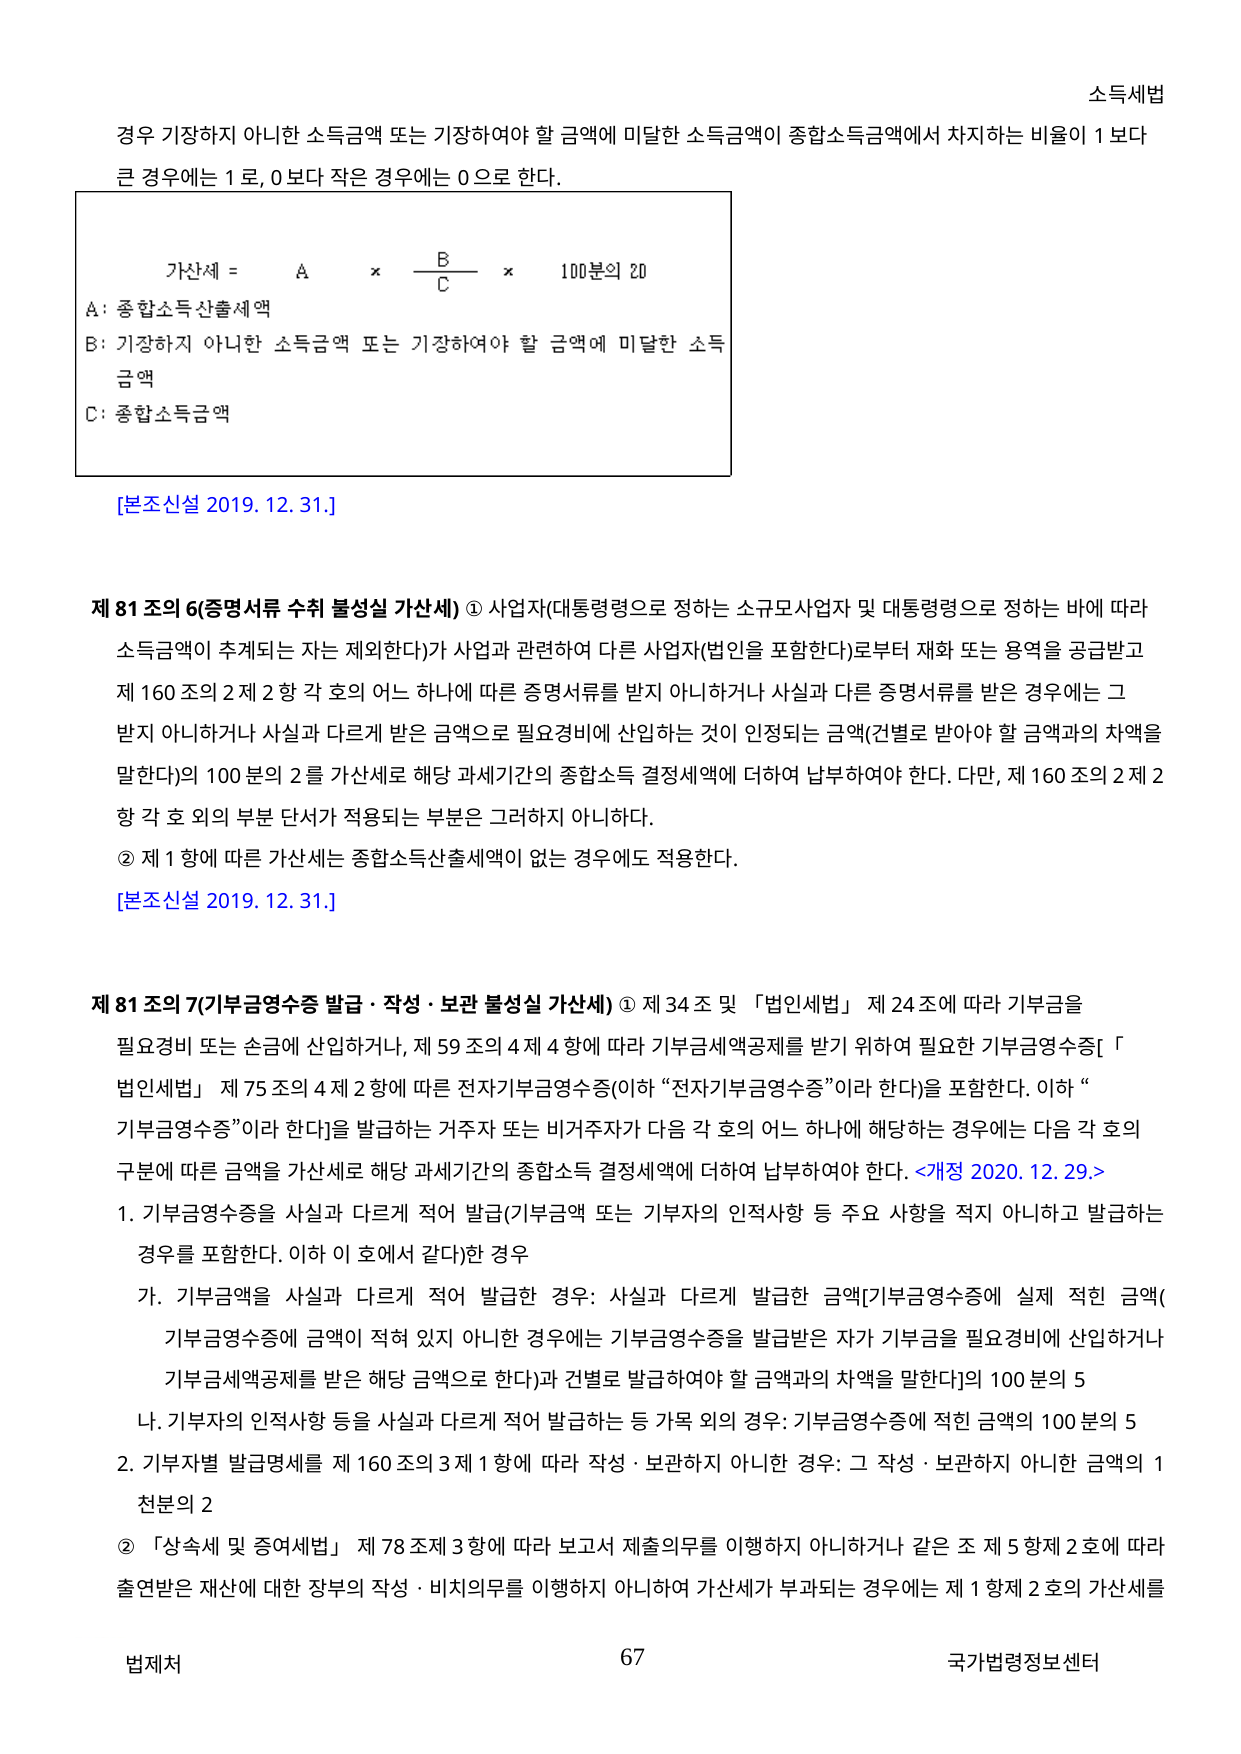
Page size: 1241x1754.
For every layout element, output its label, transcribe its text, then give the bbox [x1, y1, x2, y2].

text [본조신설 2019. 12. 31.] [117, 873, 1165, 915]
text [92, 108, 1165, 192]
text 가. 기부금액을 사실과 다르게 적어 발급한 경우: 사실과 다르게 발급한 금액[기부금영수증에 실제 적힌 금액(기부금영수증에 금액이 적혀 있지 아니한 경우에는 기부금영수증을 발급받은 자가 기부금을 필요경비에 산입하거나 기부금세액공제를 받은 해당 금액으로 한다)과 건별로 발급하여야 할 금액과의 차액을 말한다]의 100분의 5 [137, 1269, 1165, 1394]
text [117, 1519, 1165, 1602]
text 1. 기부금영수증을 사실과 다르게 적어 발급(기부금액 또는 기부자의 인적사항 등 주요 사항을 적지 아니하고 발급하는 경우를 포함한다. 이하 이 호에서 같다)한 경우 [117, 1186, 1165, 1269]
picture [75, 191, 732, 477]
text ② 제1항에 따른 가산세는 종합소득산출세액이 없는 경우에도 적용한다. [117, 831, 1165, 873]
text 제81조의6(증명서류 수취 불성실 가산세) ① 사업자(대통령령으로 정하는 소규모사업자 및 대통령령으로 정하는 바에 따라 소득금액이 추계되는 자는 제외한다)가 사업과 관련하여 다른 사업자(법인을 포함한다)로부터 재화 또는 용역을 공급받고 제160조의2제2항 각 호의 어느 하나에 따른 증명서류를 받지 아니하거나 사실과 다른 증명서류를 받은 경우에는 그 받지 아니하거나 사실과 다르게 받은 금액으로 필요경비에 산입하는 것이 인정되는 금액(건별로 받아야 할 금액과의 차액을 말한다)의 100분의 2를 가산세로 해당 과세기간의 종합소득 결정세액에 더하여 납부하여야 한다. 다만, 제160조의2제2항 각 호 외의 부분 단서가 적용되는 부분은 그러하지 아니하다. [92, 581, 1165, 831]
text 나. 기부자의 인적사항 등을 사실과 다르게 적어 발급하는 등 가목 외의 경우: 기부금영수증에 적힌 금액의 100분의 5 [137, 1394, 1165, 1436]
text 2. 기부자별 발급명세를 제160조의3제1항에 따라 작성ㆍ보관하지 아니한 경우: 그 작성ㆍ보관하지 아니한 금액의 1천분의 2 [117, 1436, 1165, 1519]
text [본조신설 2019. 12. 31.] [117, 477, 1165, 519]
text 제81조의7(기부금영수증 발급ㆍ작성ㆍ보관 불성실 가산세) ① 제34조 및 「법인세법」 제24조에 따라 기부금을 필요경비 또는 손금에 산입하거나, 제59조의4제4항에 따라 기부금세액공제를 받기 위하여 필요한 기부금영수증[「법인세법」 제75조의4제2항에 따른 전자기부금영수증(이하 “전자기부금영수증”이라 한다)을 포함한다. 이하 “기부금영수증”이라 한다]을 발급하는 거주자 또는 비거주자가 다음 각 호의 어느 하나에 해당하는 경우에는 다음 각 호의 구분에 따른 금액을 가산세로 해당 과세기간의 종합소득 결정세액에 더하여 납부하여야 한다. <개정 2020. 12. 29.> [92, 977, 1165, 1186]
